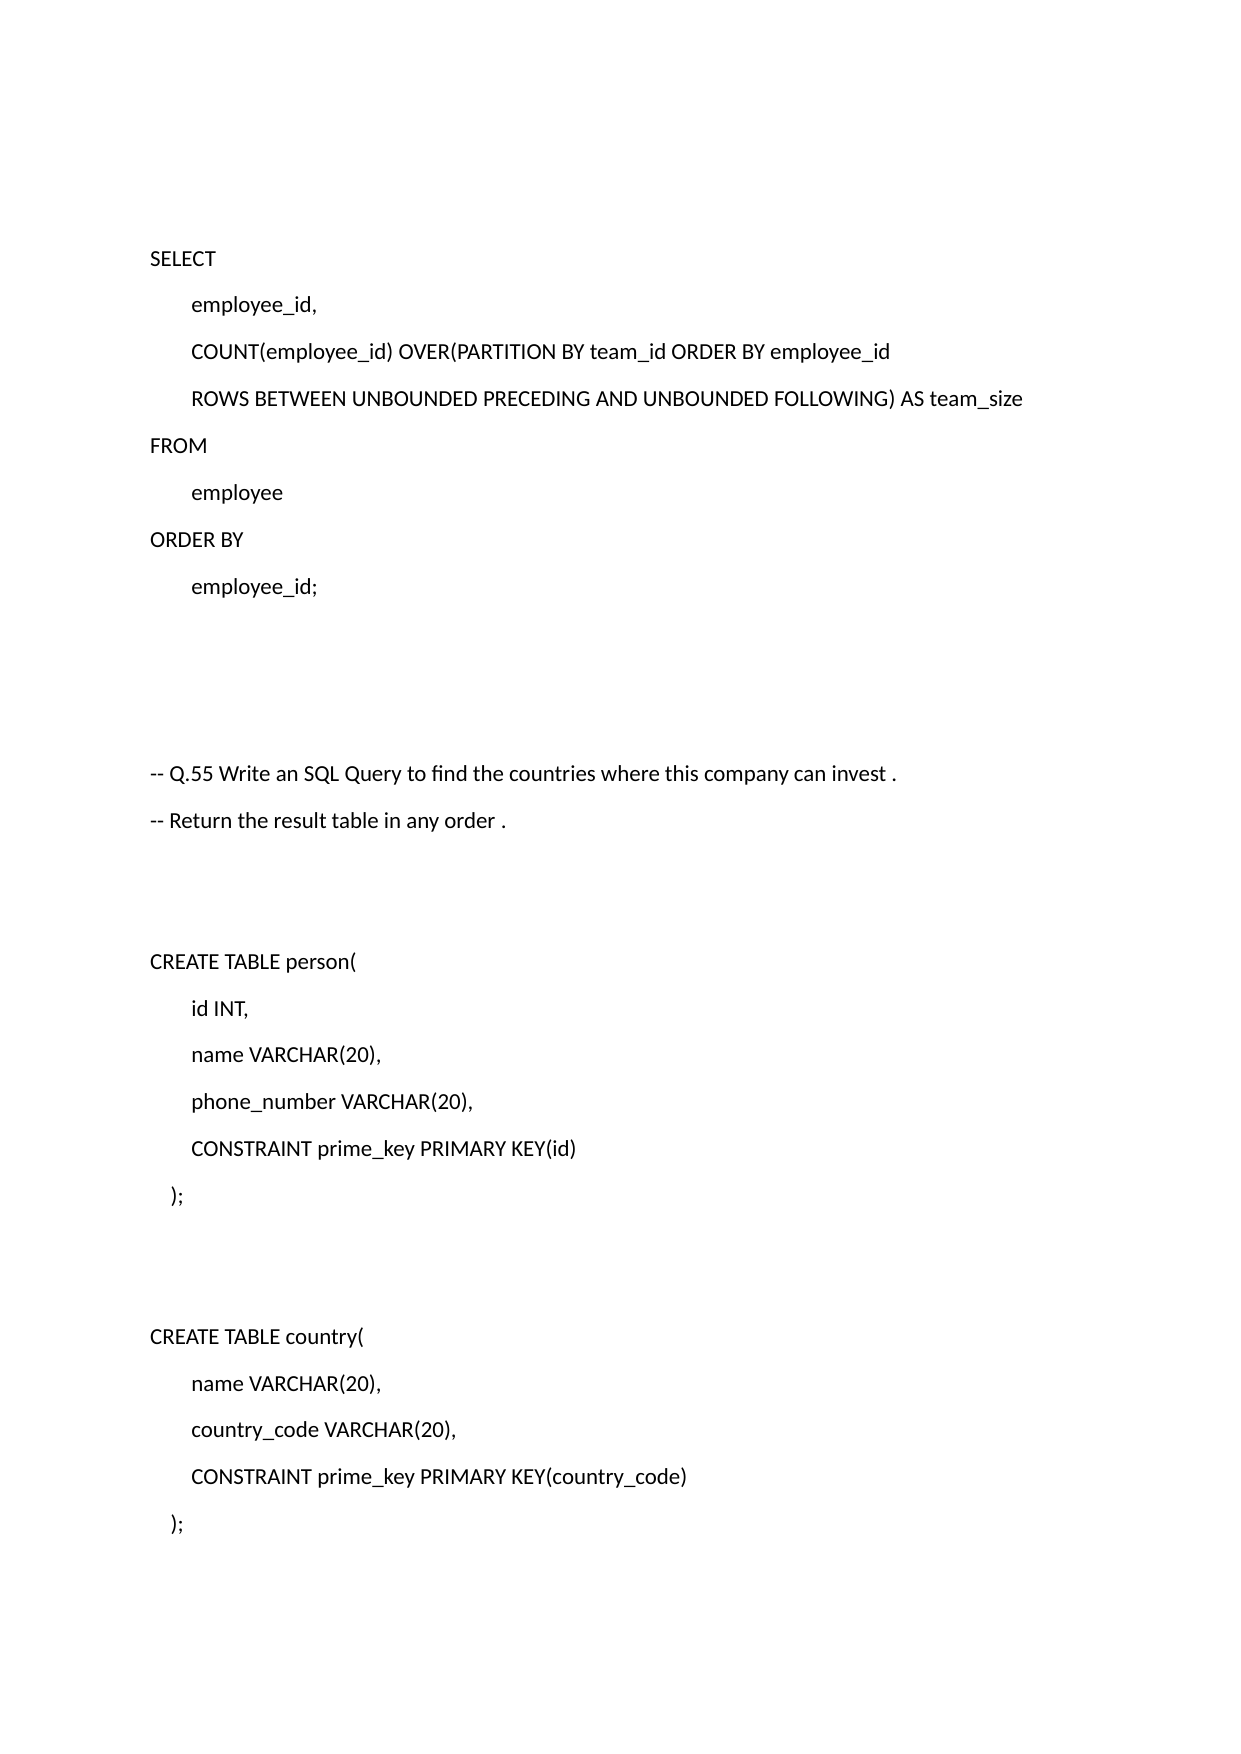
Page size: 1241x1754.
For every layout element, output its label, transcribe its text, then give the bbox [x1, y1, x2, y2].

text ); [150, 1181, 1090, 1209]
text phone_number VARCHAR(20), [150, 1087, 1090, 1116]
text country_code VARCHAR(20), [150, 1416, 1090, 1444]
text id INT, [150, 994, 1090, 1022]
text ); [150, 1509, 1090, 1537]
text name VARCHAR(20), [150, 1041, 1090, 1069]
text CREATE TABLE country( [150, 1322, 1090, 1350]
text ROWS BETWEEN UNBOUNDED PRECEDING AND UNBOUNDED FOLLOWING) AS team_size [150, 384, 1090, 412]
text -- Return the result table in any order . [150, 806, 1090, 834]
text employee_id; [150, 572, 1090, 600]
text SELECT [150, 244, 1090, 272]
text ORDER BY [150, 525, 1090, 553]
text CREATE TABLE person( [150, 947, 1090, 975]
text FROM [150, 431, 1090, 459]
text name VARCHAR(20), [150, 1369, 1090, 1397]
text -- Q.55 Write an SQL Query to find the countries where this company can invest . [150, 759, 1090, 787]
text CONSTRAINT prime_key PRIMARY KEY(id) [150, 1134, 1090, 1162]
text CONSTRAINT prime_key PRIMARY KEY(country_code) [150, 1462, 1090, 1491]
text COUNT(employee_id) OVER(PARTITION BY team_id ORDER BY employee_id [150, 337, 1090, 366]
text employee_id, [150, 291, 1090, 319]
text employee [150, 478, 1090, 506]
